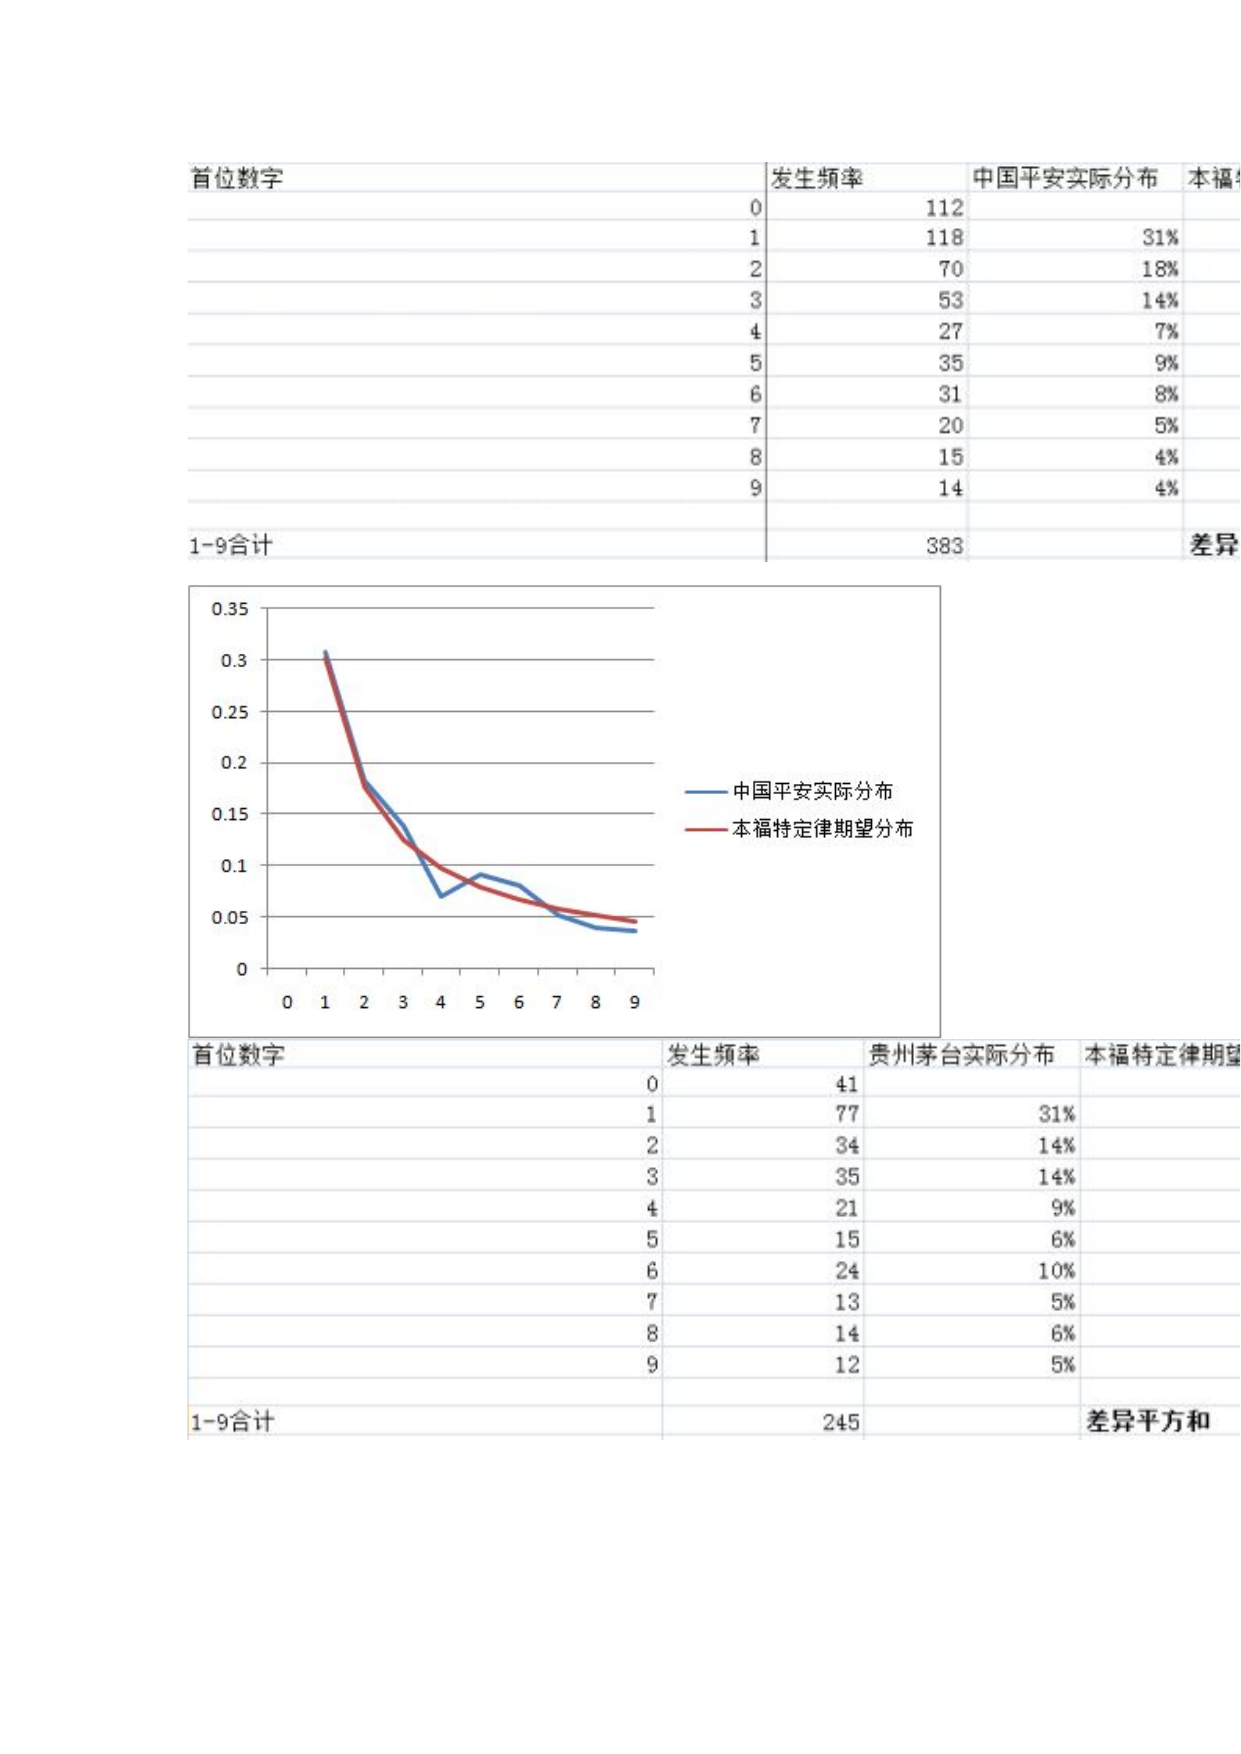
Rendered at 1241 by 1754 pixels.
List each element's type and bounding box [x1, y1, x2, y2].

picture [187, 162, 1241, 562]
picture [187, 584, 1241, 1440]
